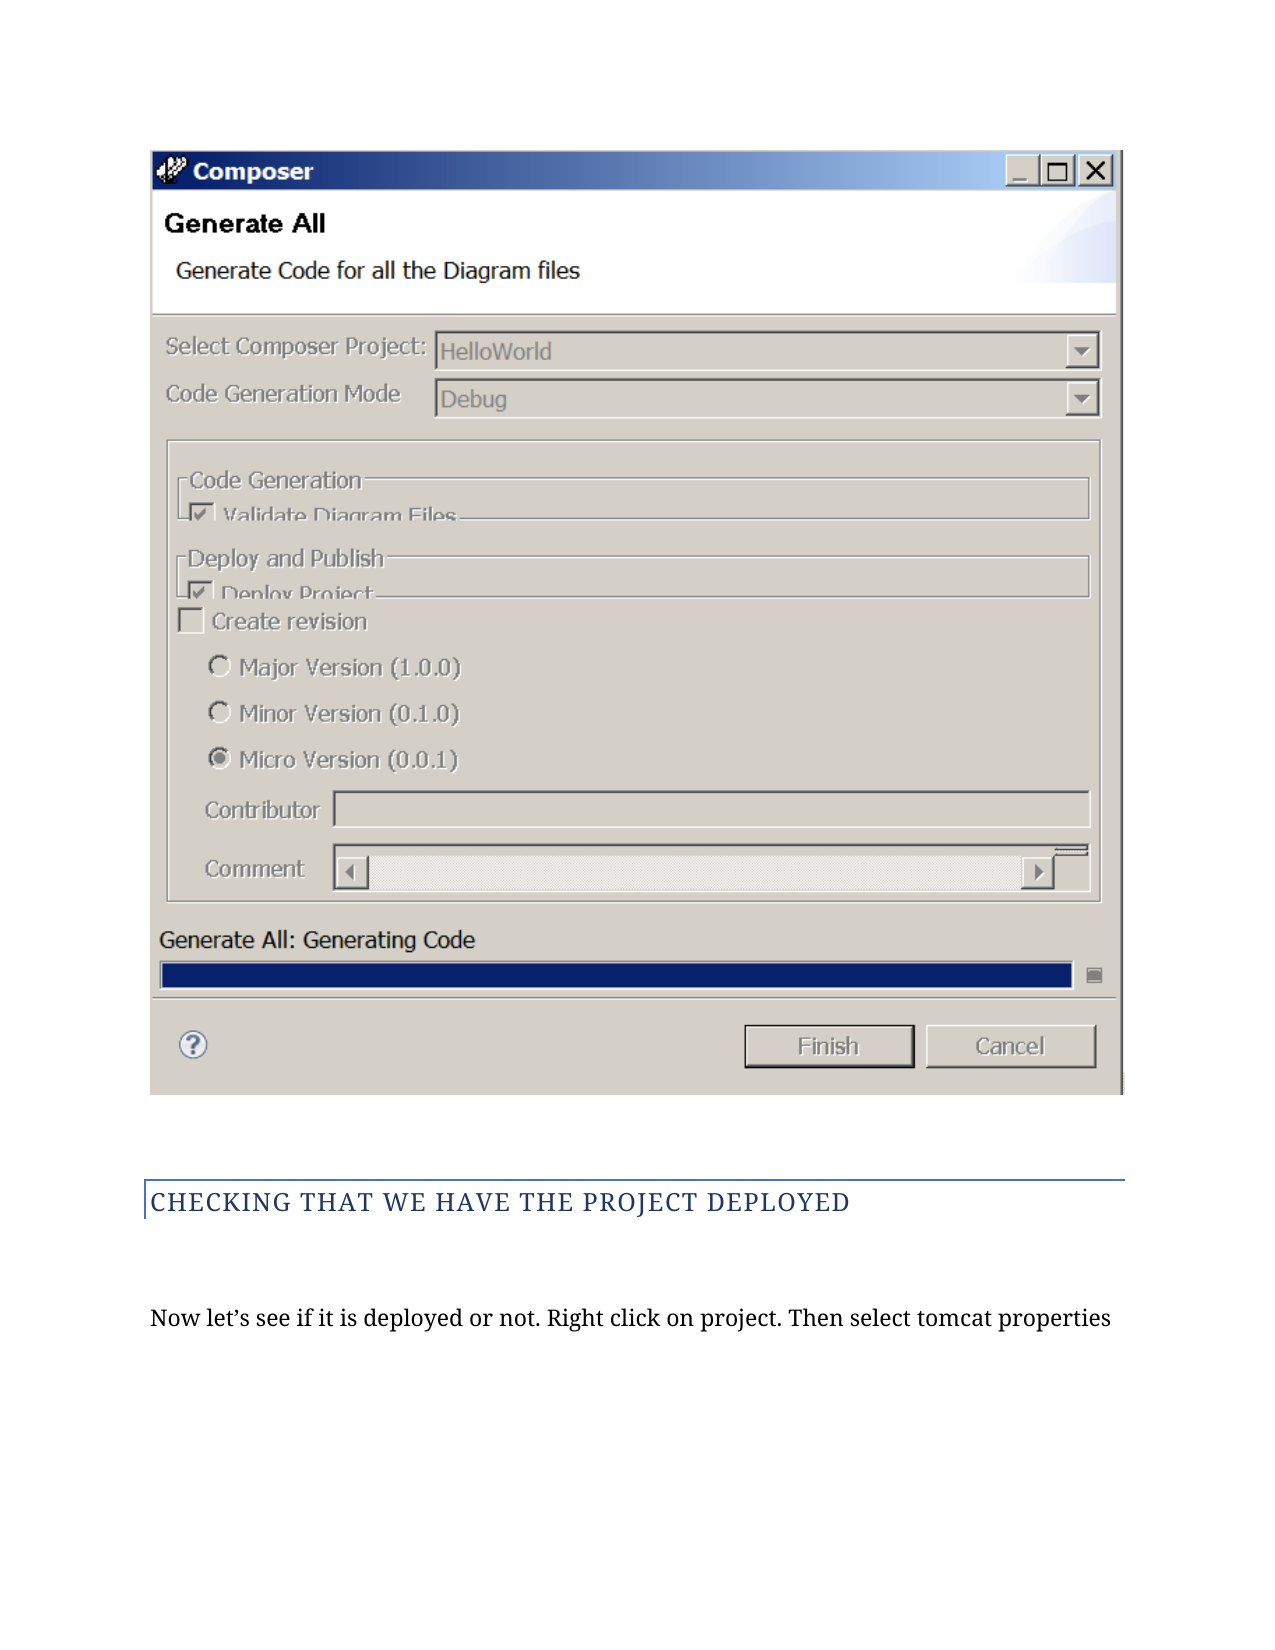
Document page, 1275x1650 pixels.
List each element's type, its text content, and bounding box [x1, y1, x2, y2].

subtitle Checking that we have the Project Deployed [146, 1181, 1125, 1219]
text Now let’s see if it is deployed or not. Right click on project. Then select tomcat properties [150, 1302, 1125, 1333]
picture [150, 150, 1125, 1095]
